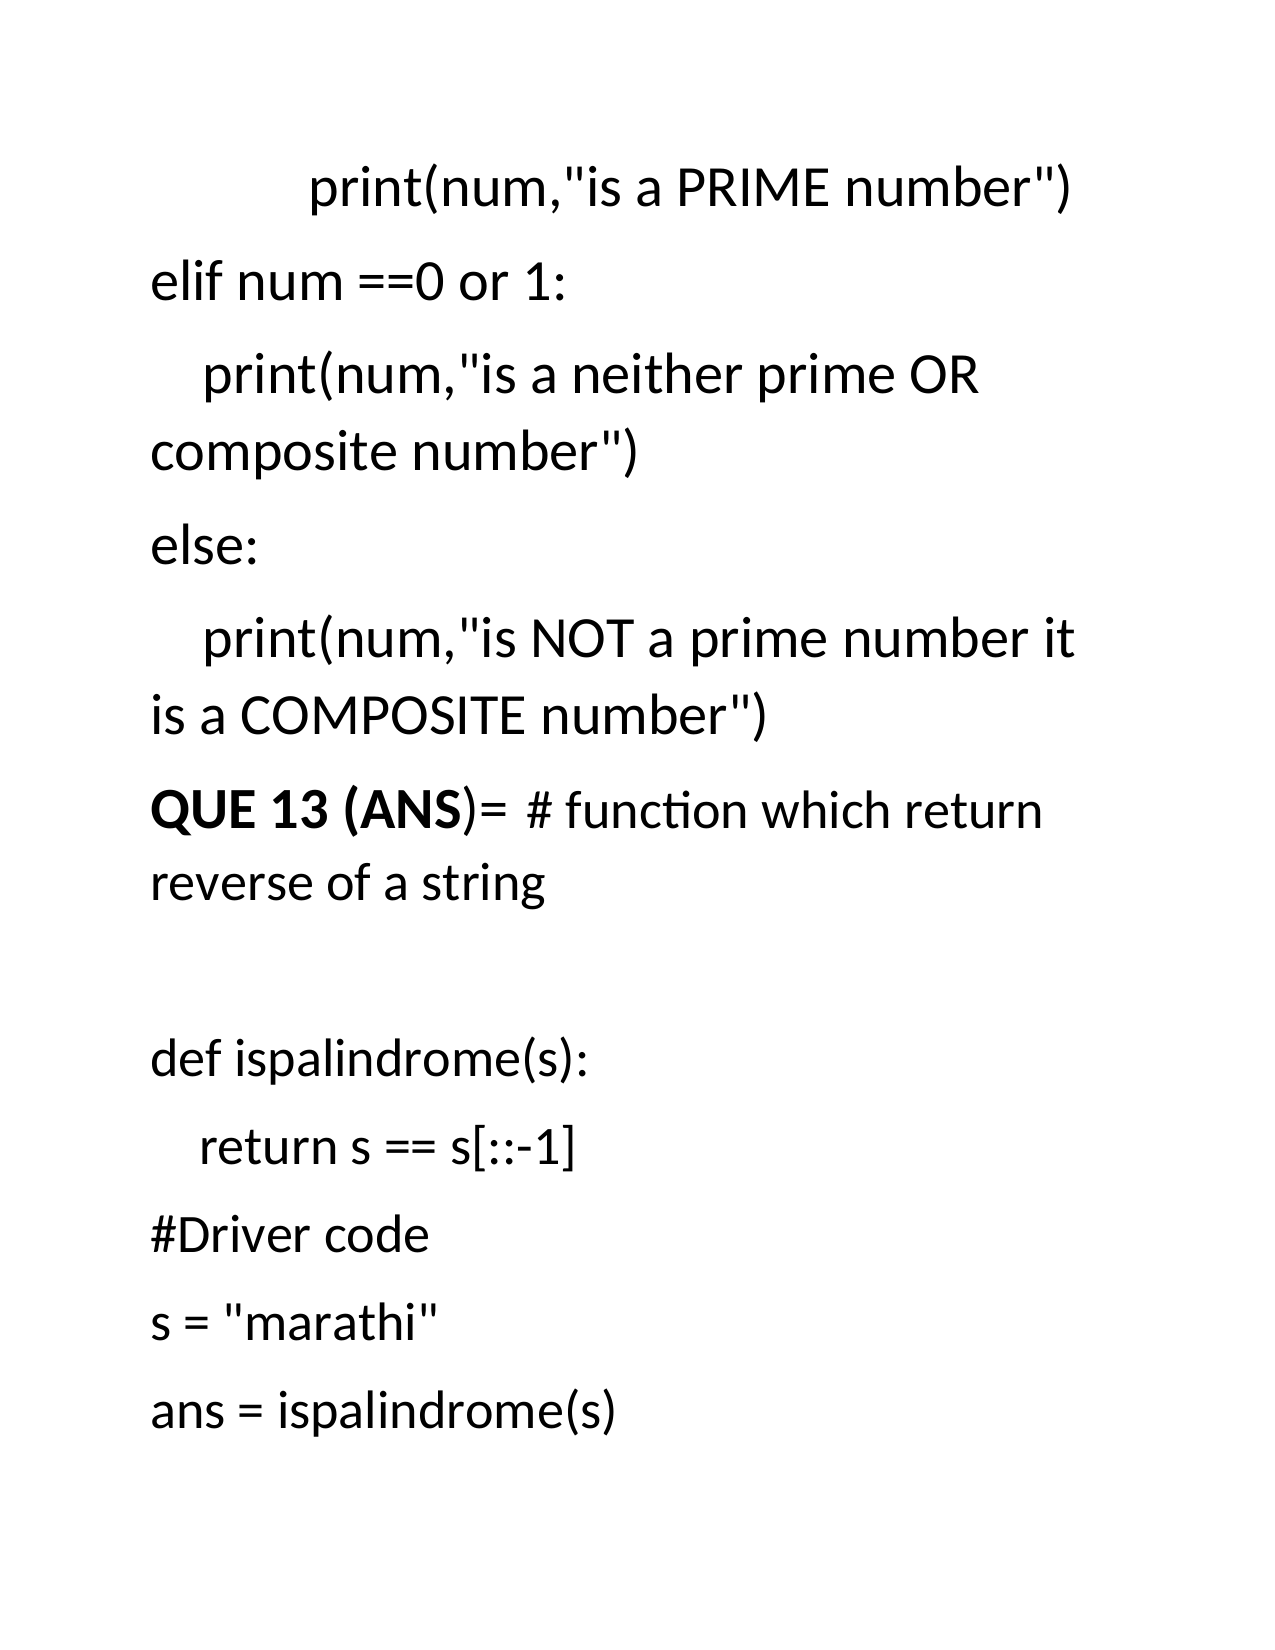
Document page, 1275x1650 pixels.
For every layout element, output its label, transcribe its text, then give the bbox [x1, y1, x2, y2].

text print(num,"is NOT a prime number it is a COMPOSITE number") [150, 601, 1125, 749]
text else: [150, 507, 1125, 579]
text def ispalindrome(s): [150, 1024, 1125, 1090]
text s = "marathi" [150, 1288, 1125, 1354]
text print(num,"is a neither prime OR composite number") [150, 337, 1125, 485]
text elif num ==0 or 1: [150, 243, 1125, 315]
text print(num,"is a PRIME number") [150, 150, 1125, 221]
text ans = ispalindrome(s) [150, 1376, 1125, 1442]
text return s == s[::-1] [150, 1112, 1125, 1178]
text #Driver code [150, 1200, 1125, 1266]
text QUE 13 (ANS)= # function which return reverse of a string [150, 771, 1125, 914]
